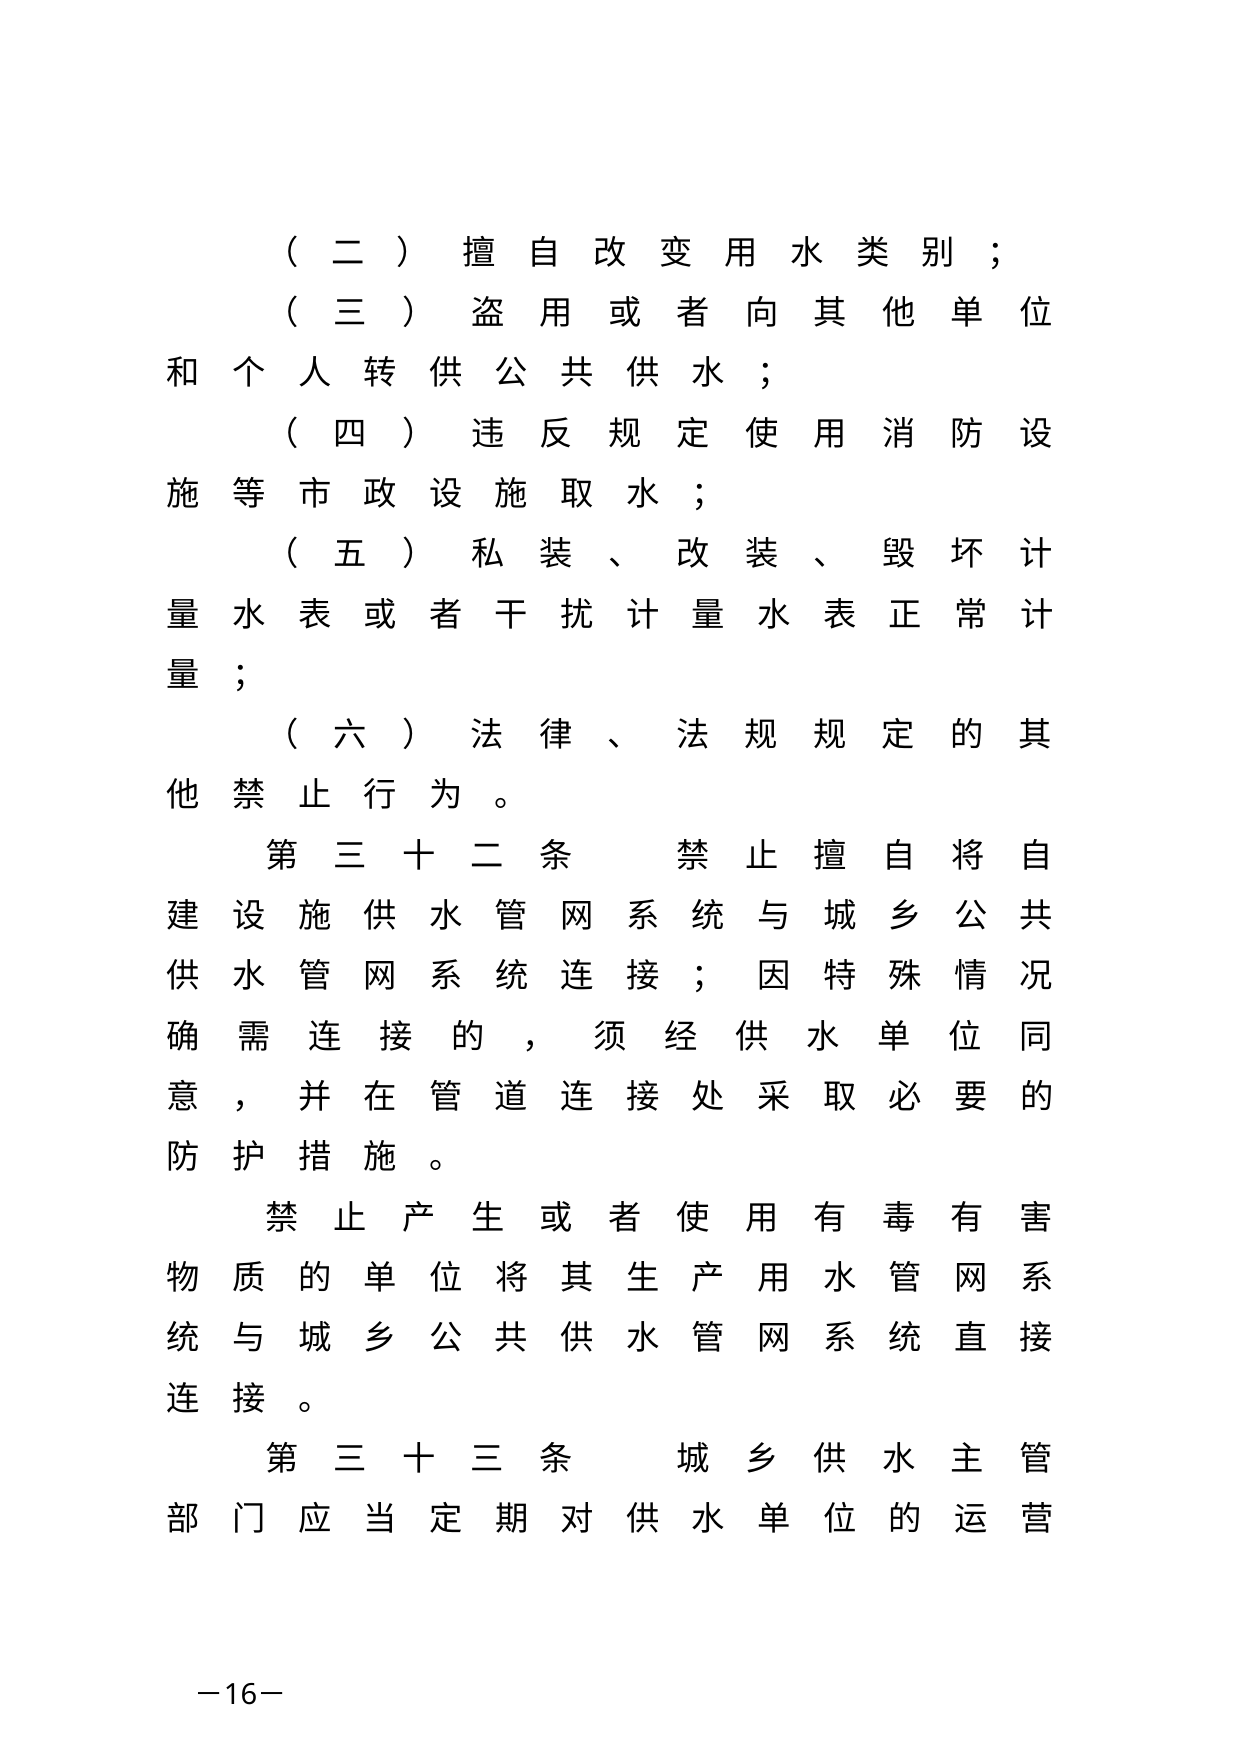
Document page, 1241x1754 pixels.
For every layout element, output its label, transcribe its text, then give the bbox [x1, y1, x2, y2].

text （四）违反规定使用消防设施等市政设施取水； [167, 400, 1085, 521]
text 第三十二条 禁止擅自将自建设施供水管网系统与城乡公共供水管网系统连接；因特殊情况确需连接的，须经供水单位同意，并在管道连接处采取必要的防护措施。 [167, 822, 1085, 1184]
text 禁止产生或者使用有毒有害物质的单位将其生产用水管网系统与城乡公共供水管网系统直接连接。 [167, 1184, 1085, 1426]
text （二）擅自改变用水类别； [167, 219, 1085, 280]
text （五）私装、改装、毁坏计量水表或者干扰计量水表正常计量； [167, 521, 1085, 702]
text （三）盗用或者向其他单位和个人转供公共供水； [167, 280, 1085, 400]
text （六）法律、法规规定的其他禁止行为。 [167, 702, 1085, 822]
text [167, 1426, 1085, 1546]
